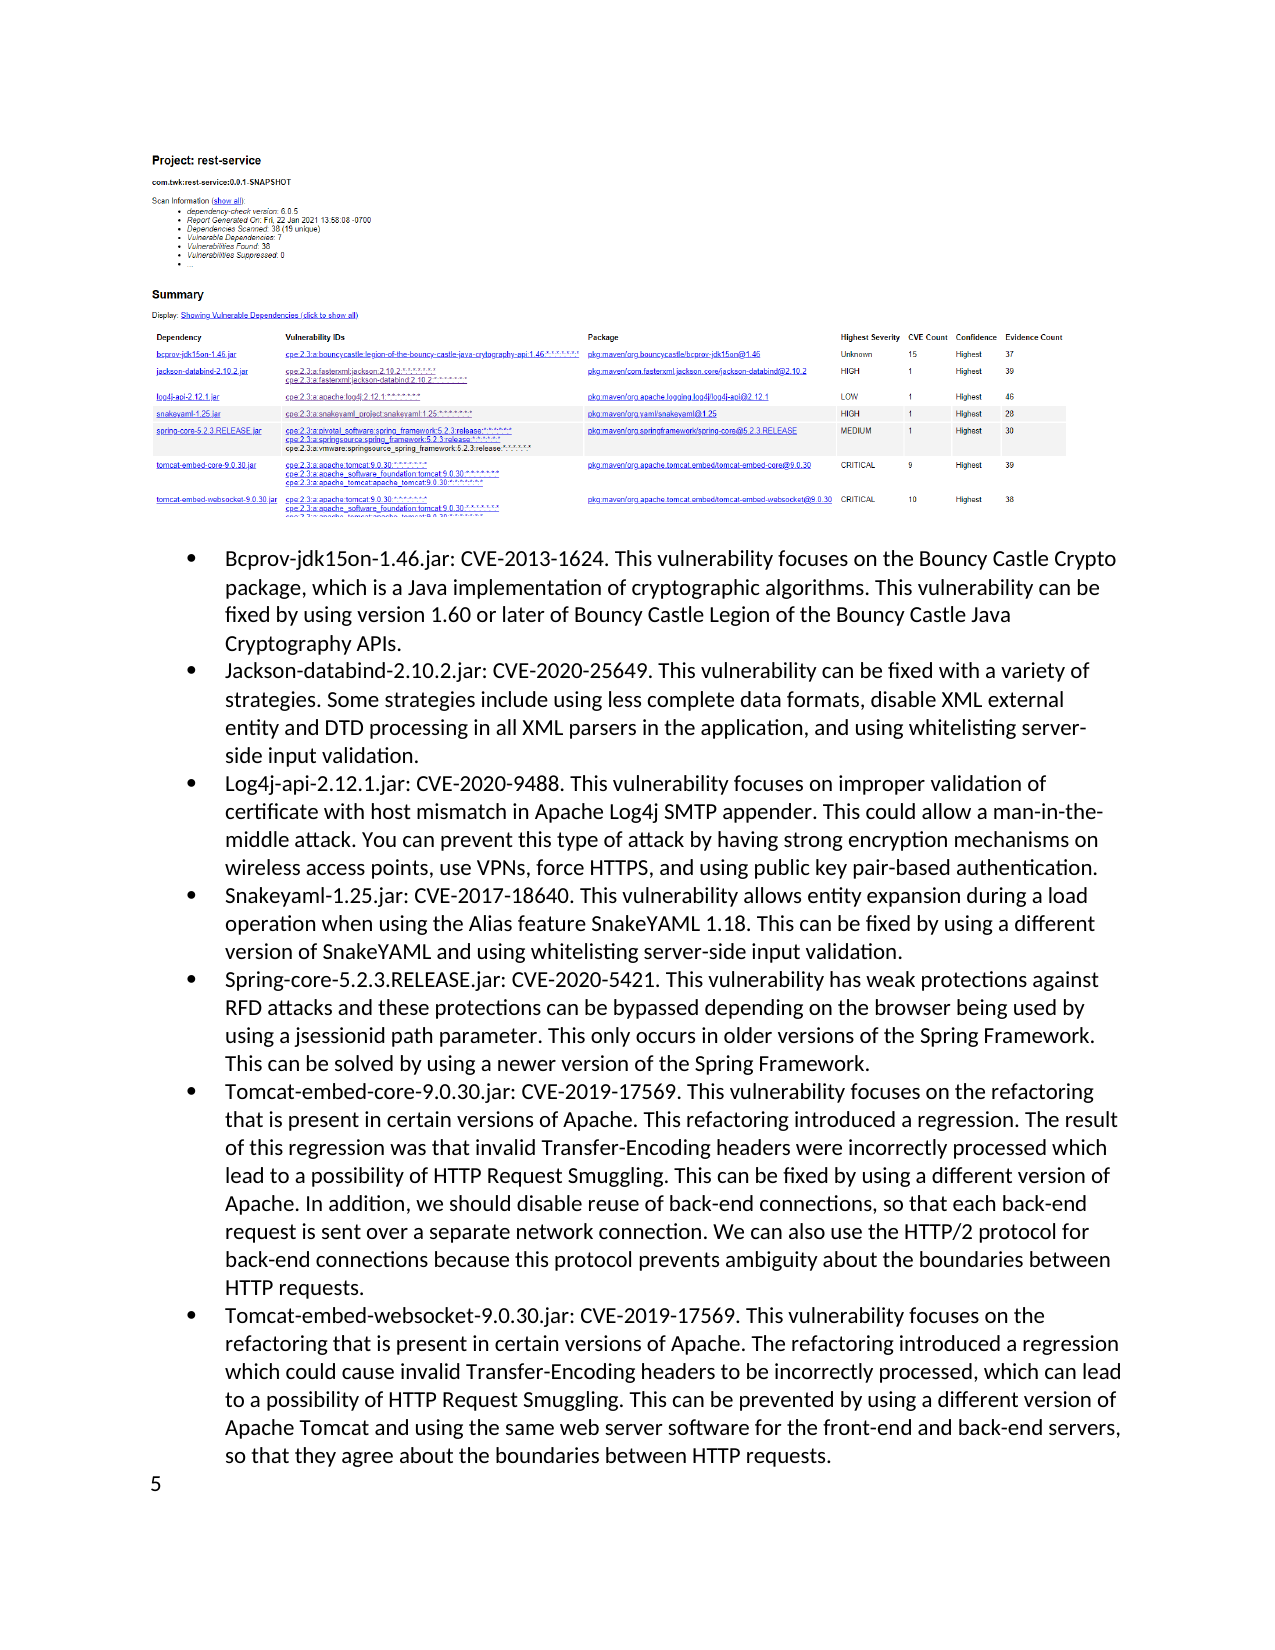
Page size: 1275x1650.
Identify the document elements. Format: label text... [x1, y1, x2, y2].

list Spring-core-5.2.3.RELEASE.jar: CVE-2020-5421. This vulnerability has weak protections against RFD attacks and these protections can be bypassed depending on the browser being used by using a jsessionid path parameter. This only occurs in older versions of the Spring Framework. This can be solved by using a newer version of the Spring Framework. [187, 965, 1125, 1077]
list Snakeyaml-1.25.jar: CVE-2017-18640. This vulnerability allows entity expansion during a load operation when using the Alias feature SnakeYAML 1.18. This can be fixed by using a different version of SnakeYAML and using whitelisting server-side input validation. [187, 881, 1125, 965]
picture [150, 150, 1077, 517]
list Jackson-databind-2.10.2.jar: CVE-2020-25649. This vulnerability can be fixed with a variety of strategies. Some strategies include using less complete data formats, disable XML external entity and DTD processing in all XML parsers in the application, and using whitelisting server-side input validation. [187, 657, 1125, 769]
list Log4j-api-2.12.1.jar: CVE-2020-9488. This vulnerability focuses on improper validation of certificate with host mismatch in Apache Log4j SMTP appender. This could allow a man-in-the-middle attack. You can prevent this type of attack by having strong encryption mechanisms on wireless access points, use VPNs, force HTTPS, and using public key pair-based authentication. [187, 769, 1125, 881]
list Tomcat-embed-core-9.0.30.jar: CVE-2019-17569. This vulnerability focuses on the refactoring that is present in certain versions of Apache. This refactoring introduced a regression. The result of this regression was that invalid Transfer-Encoding headers were incorrectly processed which lead to a possibility of HTTP Request Smuggling. This can be fixed by using a different version of Apache. In addition, we should disable reuse of back-end connections, so that each back-end request is sent over a separate network connection. We can also use the HTTP/2 protocol for back-end connections because this protocol prevents ambiguity about the boundaries between HTTP requests. [187, 1077, 1125, 1301]
list Bcprov-jdk15on-1.46.jar: CVE-2013-1624. This vulnerability focuses on the Bouncy Castle Crypto package, which is a Java implementation of cryptographic algorithms. This vulnerability can be fixed by using version 1.60 or later of Bouncy Castle Legion of the Bouncy Castle Java Cryptography APIs. [187, 544, 1125, 657]
list Tomcat-embed-websocket-9.0.30.jar: CVE-2019-17569. This vulnerability focuses on the refactoring that is present in certain versions of Apache. The refactoring introduced a regression which could cause invalid Transfer-Encoding headers to be incorrectly processed, which can lead to a possibility of HTTP Request Smuggling. This can be prevented by using a different version of Apache Tomcat and using the same web server software for the front-end and back-end servers, so that they agree about the boundaries between HTTP requests. [187, 1301, 1125, 1469]
